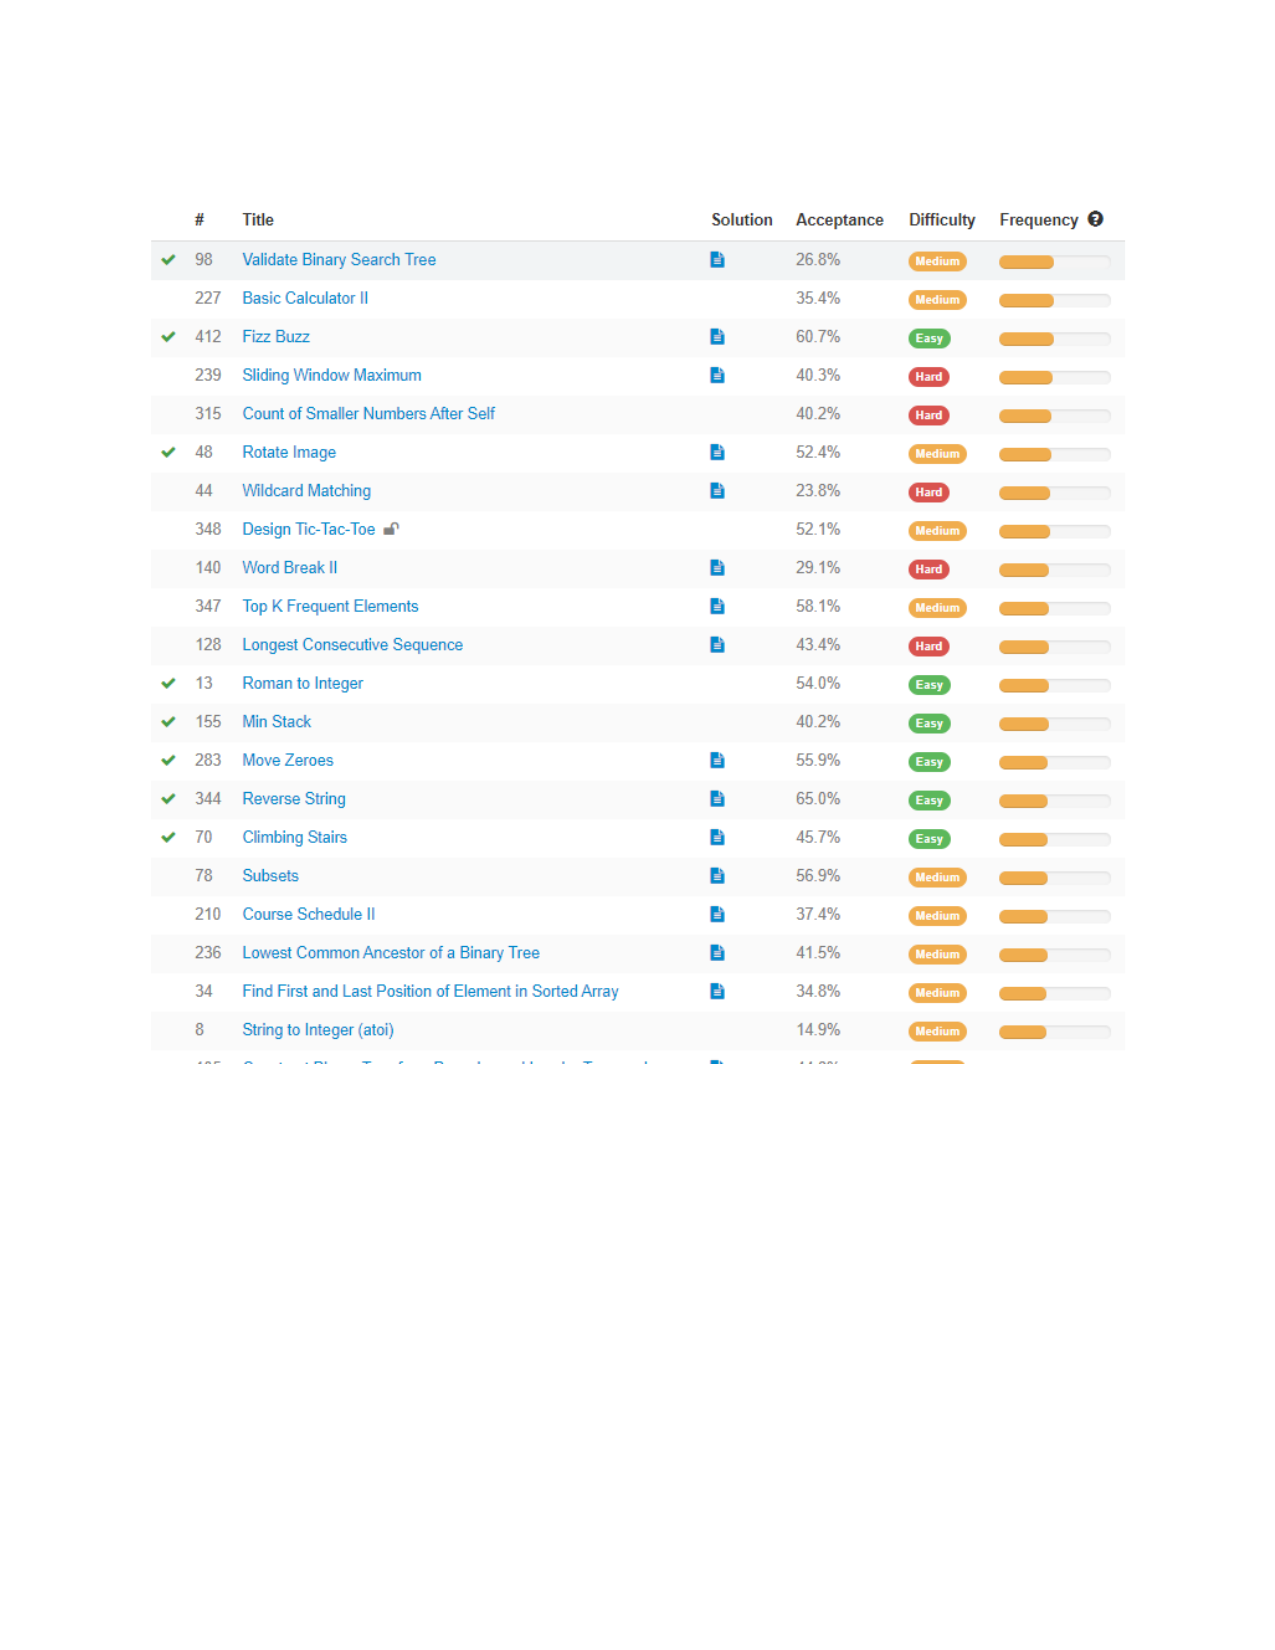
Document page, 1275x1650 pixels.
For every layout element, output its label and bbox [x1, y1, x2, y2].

picture [150, 203, 1125, 1064]
